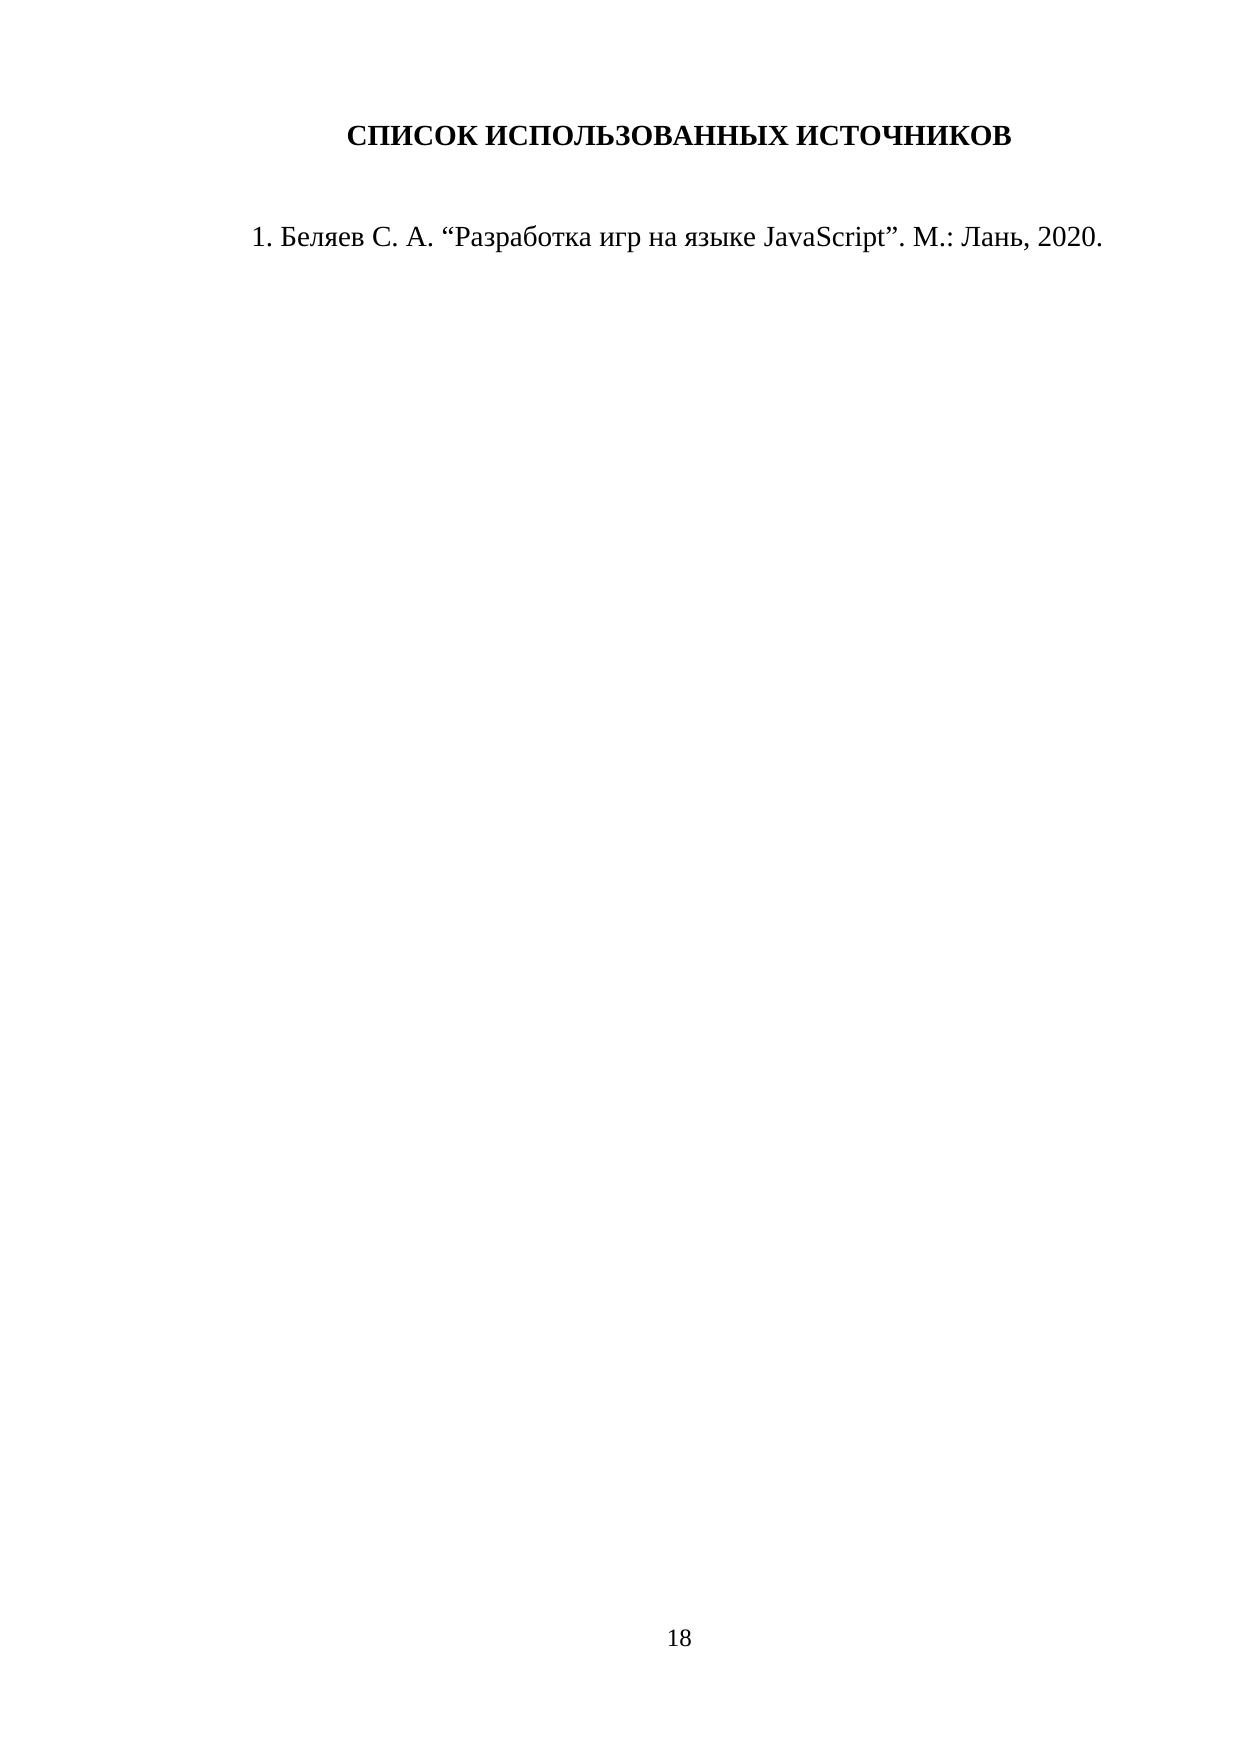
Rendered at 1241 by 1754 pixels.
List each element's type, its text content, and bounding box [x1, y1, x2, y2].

text список использованных источников [177, 118, 1181, 152]
text 1. Беляев С. А. “Разработка игр на языке JavaScript”. М.: Лань, 2020. [177, 219, 1181, 252]
